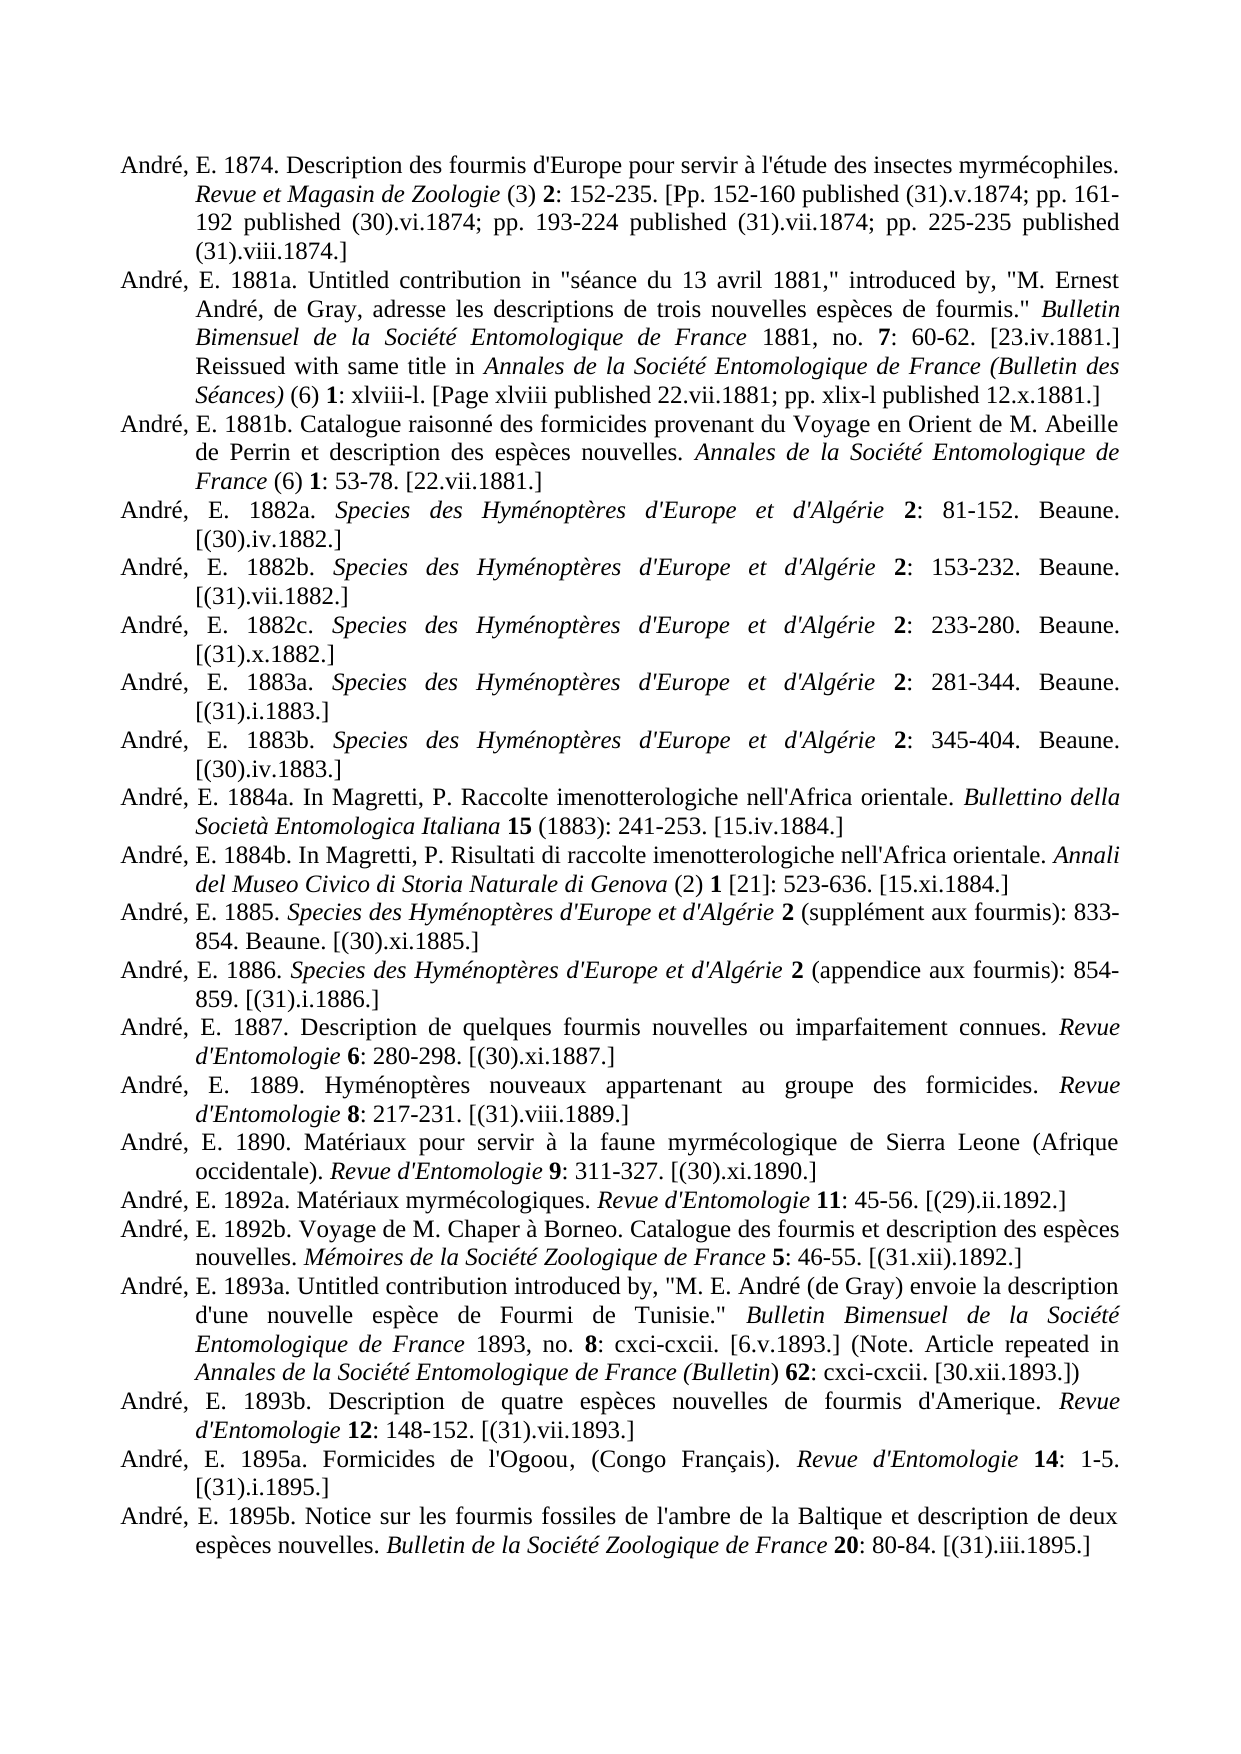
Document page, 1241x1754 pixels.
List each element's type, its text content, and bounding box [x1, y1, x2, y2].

text André, E. 1883a. Species des Hyménoptères d'Europe et d'Algérie 2: 281-344. Beaune. [(31).i.1883.] [120, 667, 1120, 725]
text André, E. 1890. Matériaux pour servir à la faune myrmécologique de Sierra Leone (Afrique occidentale). Revue d'Entomologie 9: 311-327. [(30).xi.1890.] [120, 1127, 1120, 1185]
text André, E. 1895b. Notice sur les fourmis fossiles de l'ambre de la Baltique et description de deux espèces nouvelles. Bulletin de la Société Zoologique de France 20: 80-84. [(31).iii.1895.] [120, 1501, 1120, 1559]
text André, E. 1885. Species des Hyménoptères d'Europe et d'Algérie 2 (supplément aux fourmis): 833-854. Beaune. [(30).xi.1885.] [120, 897, 1120, 955]
text André, E. 1883b. Species des Hyménoptères d'Europe et d'Algérie 2: 345-404. Beaune. [(30).iv.1883.] [120, 725, 1120, 782]
text André, E. 1887. Description de quelques fourmis nouvelles ou imparfaitement connues. Revue d'Entomologie 6: 280-298. [(30).xi.1887.] [120, 1012, 1120, 1070]
text André, E. 1882a. Species des Hyménoptères d'Europe et d'Algérie 2: 81-152. Beaune. [(30).iv.1882.] [120, 495, 1120, 552]
text André, E. 1886. Species des Hyménoptères d'Europe et d'Algérie 2 (appendice aux fourmis): 854-859. [(31).i.1886.] [120, 955, 1120, 1012]
text André, E. 1893b. Description de quatre espèces nouvelles de fourmis d'Amerique. Revue d'Entomologie 12: 148-152. [(31).vii.1893.] [120, 1386, 1120, 1444]
text André, E. 1881a. Untitled contribution in "séance du 13 avril 1881," introduced by, "M. Ernest André, de Gray, adresse les descriptions de trois nouvelles espèces de fourmis." Bulletin Bimensuel de la Société Entomologique de France 1881, no. 7: 60-62. [23.iv.1881.] Reissued with same title in Annales de la Société Entomologique de France (Bulletin des Séances) (6) 1: xlviii-l. [Page xlviii published 22.vii.1881; pp. xlix-l published 12.x.1881.] [120, 265, 1120, 409]
text André, E. 1892b. Voyage de M. Chaper à Borneo. Catalogue des fourmis et description des espèces nouvelles. Mémoires de la Société Zoologique de France 5: 46-55. [(31.xii).1892.] [120, 1214, 1120, 1271]
text André, E. 1892a. Matériaux myrmécologiques. Revue d'Entomologie 11: 45-56. [(29).ii.1892.] [120, 1185, 1120, 1214]
text André, E. 1874. Description des fourmis d'Europe pour servir à l'étude des insectes myrmécophiles. Revue et Magasin de Zoologie (3) 2: 152-235. [Pp. 152-160 published (31).v.1874; pp. 161-192 published (30).vi.1874; pp. 193-224 published (31).vii.1874; pp. 225-235 published (31).viii.1874.] [120, 150, 1120, 265]
text André, E. 1882b. Species des Hyménoptères d'Europe et d'Algérie 2: 153-232. Beaune. [(31).vii.1882.] [120, 552, 1120, 610]
text André, E. 1884b. In Magretti, P. Risultati di raccolte imenotterologiche nell'Africa orientale. Annali del Museo Civico di Storia Naturale di Genova (2) 1 [21]: 523-636. [15.xi.1884.] [120, 840, 1120, 897]
text André, E. 1881b. Catalogue raisonné des formicides provenant du Voyage en Orient de M. Abeille de Perrin et description des espèces nouvelles. Annales de la Société Entomologique de France (6) 1: 53-78. [22.vii.1881.] [120, 409, 1120, 495]
text André, E. 1893a. Untitled contribution introduced by, "M. E. André (de Gray) envoie la description d'une nouvelle espèce de Fourmi de Tunisie." Bulletin Bimensuel de la Société Entomologique de France 1893, no. 8: cxci-cxcii. [6.v.1893.] (Note. Article repeated in Annales de la Société Entomologique de France (Bulletin) 62: cxci-cxcii. [30.xii.1893.]) [120, 1271, 1120, 1386]
text André, E. 1895a. Formicides de l'Ogoou‚ (Congo Français). Revue d'Entomologie 14: 1-5. [(31).i.1895.] [120, 1444, 1120, 1501]
text André, E. 1884a. In Magretti, P. Raccolte imenotterologiche nell'Africa orientale. Bullettino della Società Entomologica Italiana 15 (1883): 241-253. [15.iv.1884.] [120, 782, 1120, 840]
text André, E. 1882c. Species des Hyménoptères d'Europe et d'Algérie 2: 233-280. Beaune. [(31).x.1882.] [120, 610, 1120, 667]
text André, E. 1889. Hyménoptères nouveaux appartenant au groupe des formicides. Revue d'Entomologie 8: 217-231. [(31).viii.1889.] [120, 1070, 1120, 1127]
